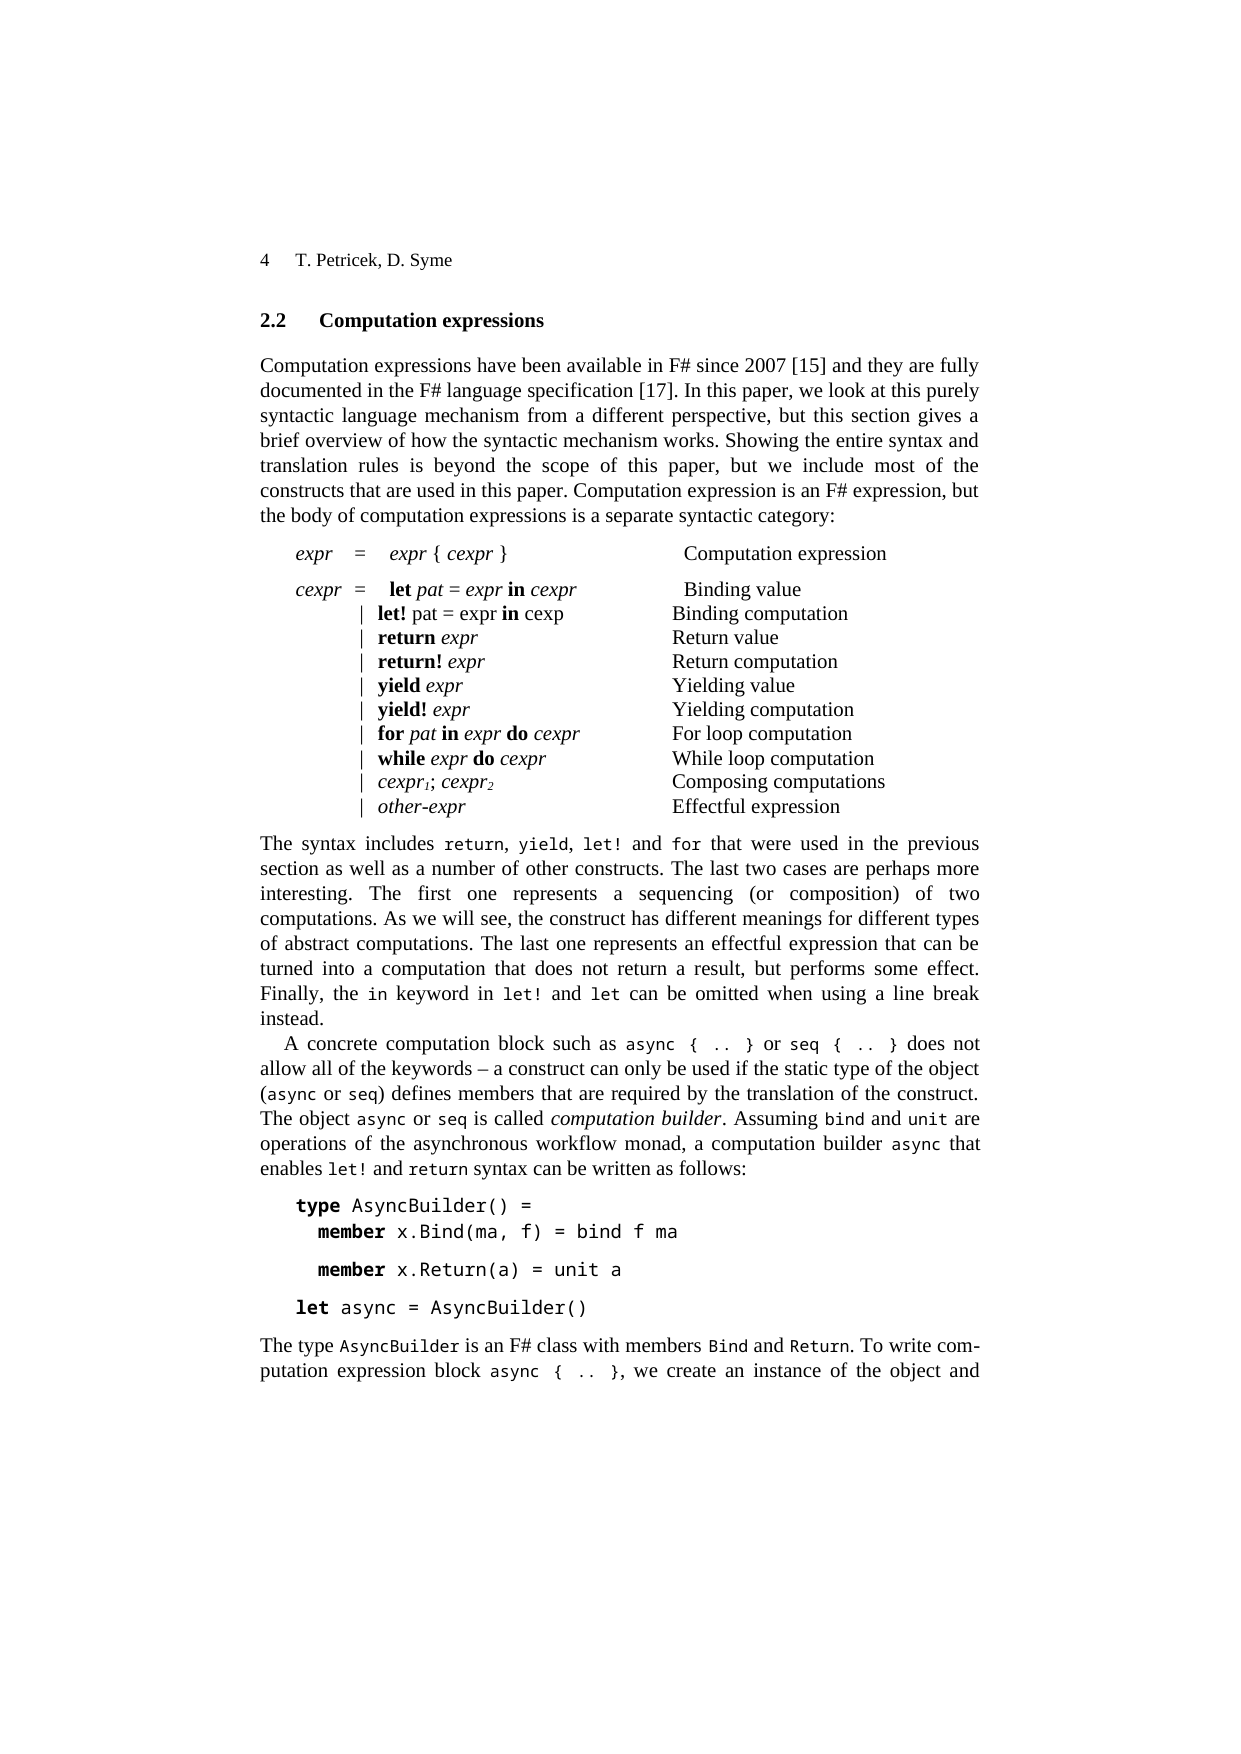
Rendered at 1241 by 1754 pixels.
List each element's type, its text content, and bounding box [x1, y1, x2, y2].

text | return! expr Return computation [295, 649, 945, 673]
text member x.Bind(ma, f) = bind f ma [295, 1218, 945, 1244]
text let async = AsyncBuilder() [295, 1294, 945, 1320]
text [260, 1332, 980, 1382]
text | yield! expr Yielding computation [295, 697, 945, 721]
text A concrete computation block such as async { .. } or seq { .. } does not allow all of the keywords – a construct can only be used if the static type of the object (async or seq) defines members that are required by the translation of the construct. The object async or seq is called computation builder. Assuming bind and unit are operations of the asynchronous workflow monad, a computation builder async that enables let! and return syntax can be written as follows: [260, 1030, 980, 1180]
text | yield expr Yielding value [295, 673, 945, 697]
text type AsyncBuilder() = [295, 1193, 945, 1218]
text member x.Return(a) = unit a [295, 1256, 945, 1282]
text | return expr Return value [342, 625, 945, 649]
text expr = expr { cexpr } Computation expression [295, 540, 945, 564]
text The syntax includes return, yield, let! and for that were used in the previous section as well as a number of other constructs. The last two cases are perhaps more interesting. The first one represents a sequencing (or composition) of two computations. As we will see, the construct has different meanings for different types of abstract computations. The last one represents an effectful expression that can be turned into a computation that does not return a result, but performs some effect. Finally, the in keyword in let! and let can be omitted when using a line break instead. [260, 830, 980, 1030]
text cexpr = let pat = expr in cexpr Binding value [295, 577, 945, 601]
text | while expr do cexpr While loop computation [295, 745, 945, 769]
text | other-expr Effectful expression [295, 793, 945, 818]
text | cexpr1; cexpr2 Composing computations [295, 769, 945, 793]
text | for pat in expr do cexpr For loop computation [295, 721, 945, 745]
text | let! pat = expr in cexp Binding computation [295, 601, 945, 625]
text Computation expressions have been available in F# since 2007 [15] and they are fully documented in the F# language specification [17]. In this paper, we look at this purely syntactic language mechanism from a different perspective, but this section gives a brief overview of how the syntactic mechanism works. Showing the entire syntax and translation rules is beyond the scope of this paper, but we include most of the constructs that are used in this paper. Computation expression is an F# expression, but the body of computation expressions is a separate syntactic category: [260, 353, 980, 528]
subtitle Computation expressions [260, 307, 980, 332]
